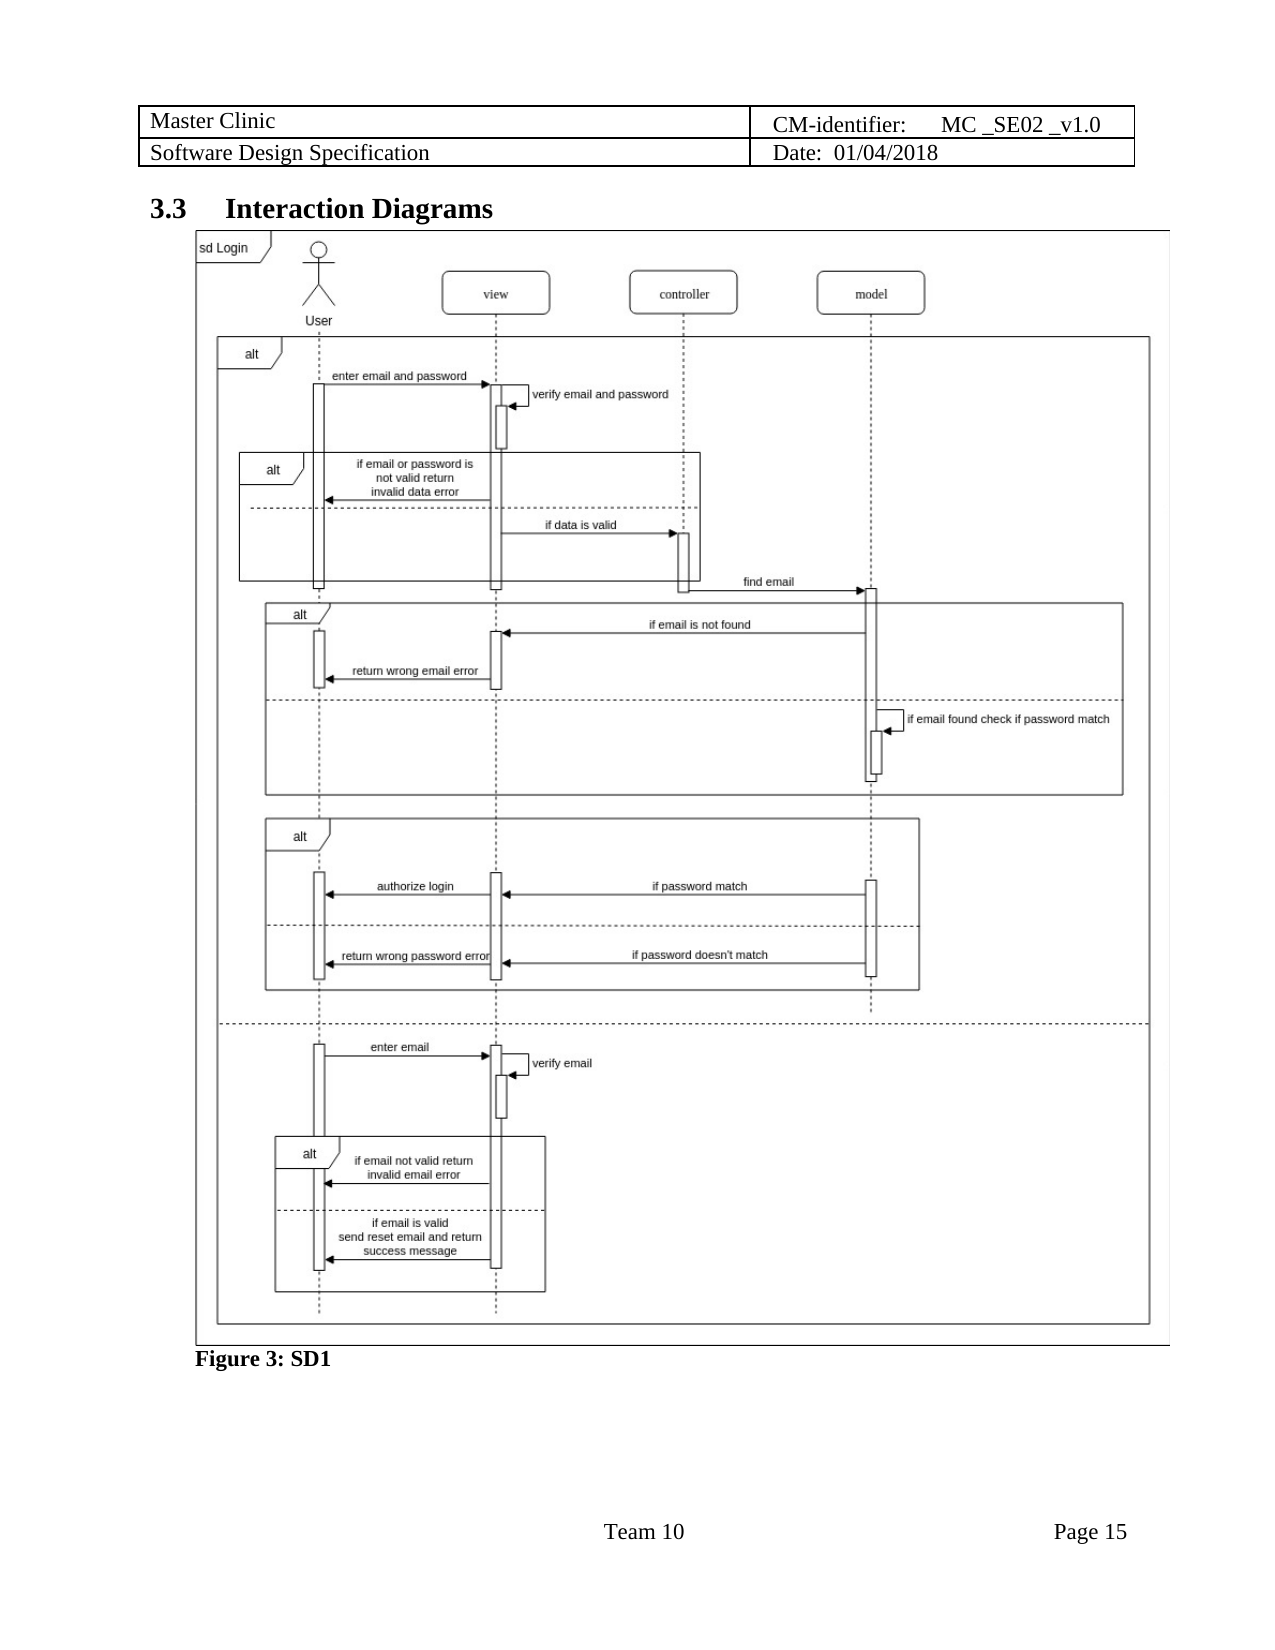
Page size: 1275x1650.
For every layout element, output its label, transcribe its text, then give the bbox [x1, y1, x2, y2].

picture [195, 230, 1170, 1346]
text Figure 3: SD1 [195, 1346, 1125, 1372]
subtitle Interaction Diagrams [150, 191, 1125, 224]
